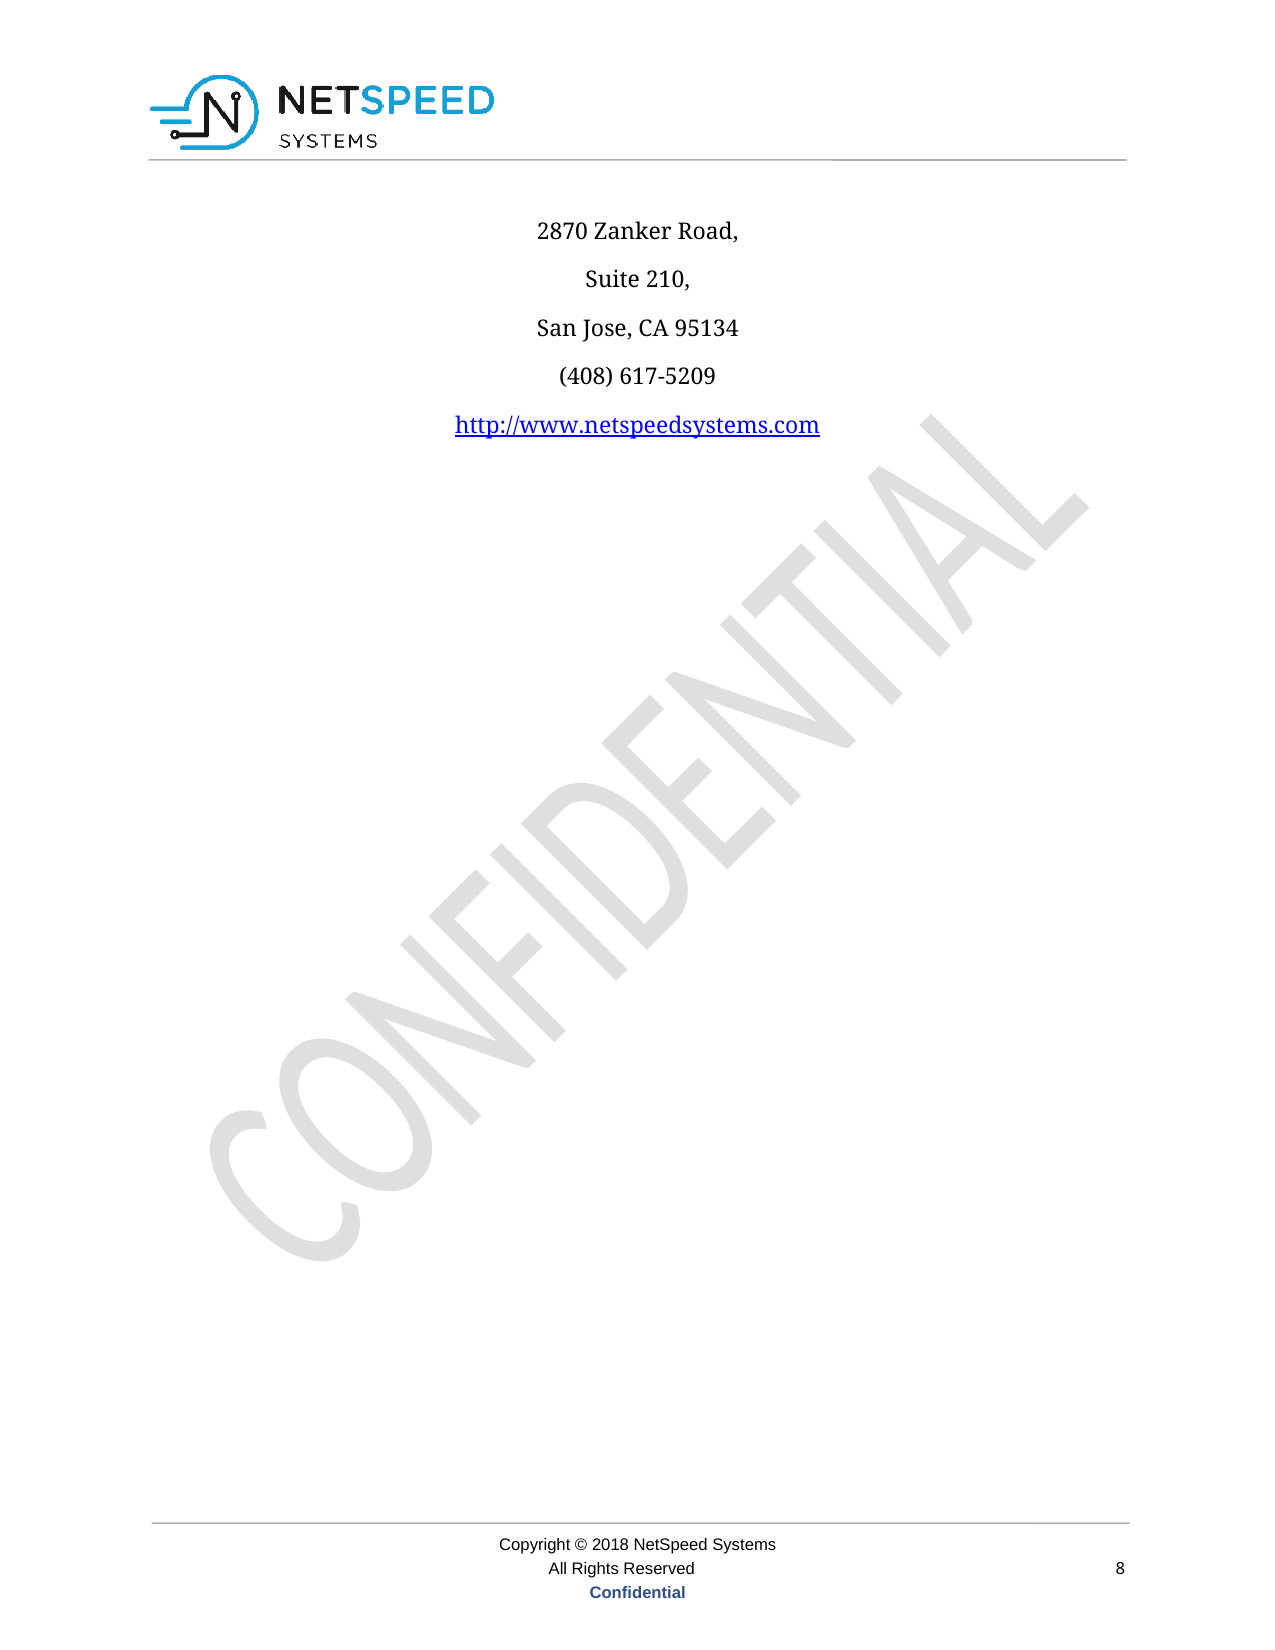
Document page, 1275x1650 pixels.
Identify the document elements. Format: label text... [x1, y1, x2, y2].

text (408) 617-5209 [150, 360, 1125, 391]
picture [150, 75, 495, 150]
text 2870 Zanker Road, [150, 215, 1125, 246]
text http://www.netspeedsystems.com [150, 408, 1125, 440]
text San Jose, CA 95134 [150, 312, 1125, 343]
text Suite 210, [150, 263, 1125, 294]
